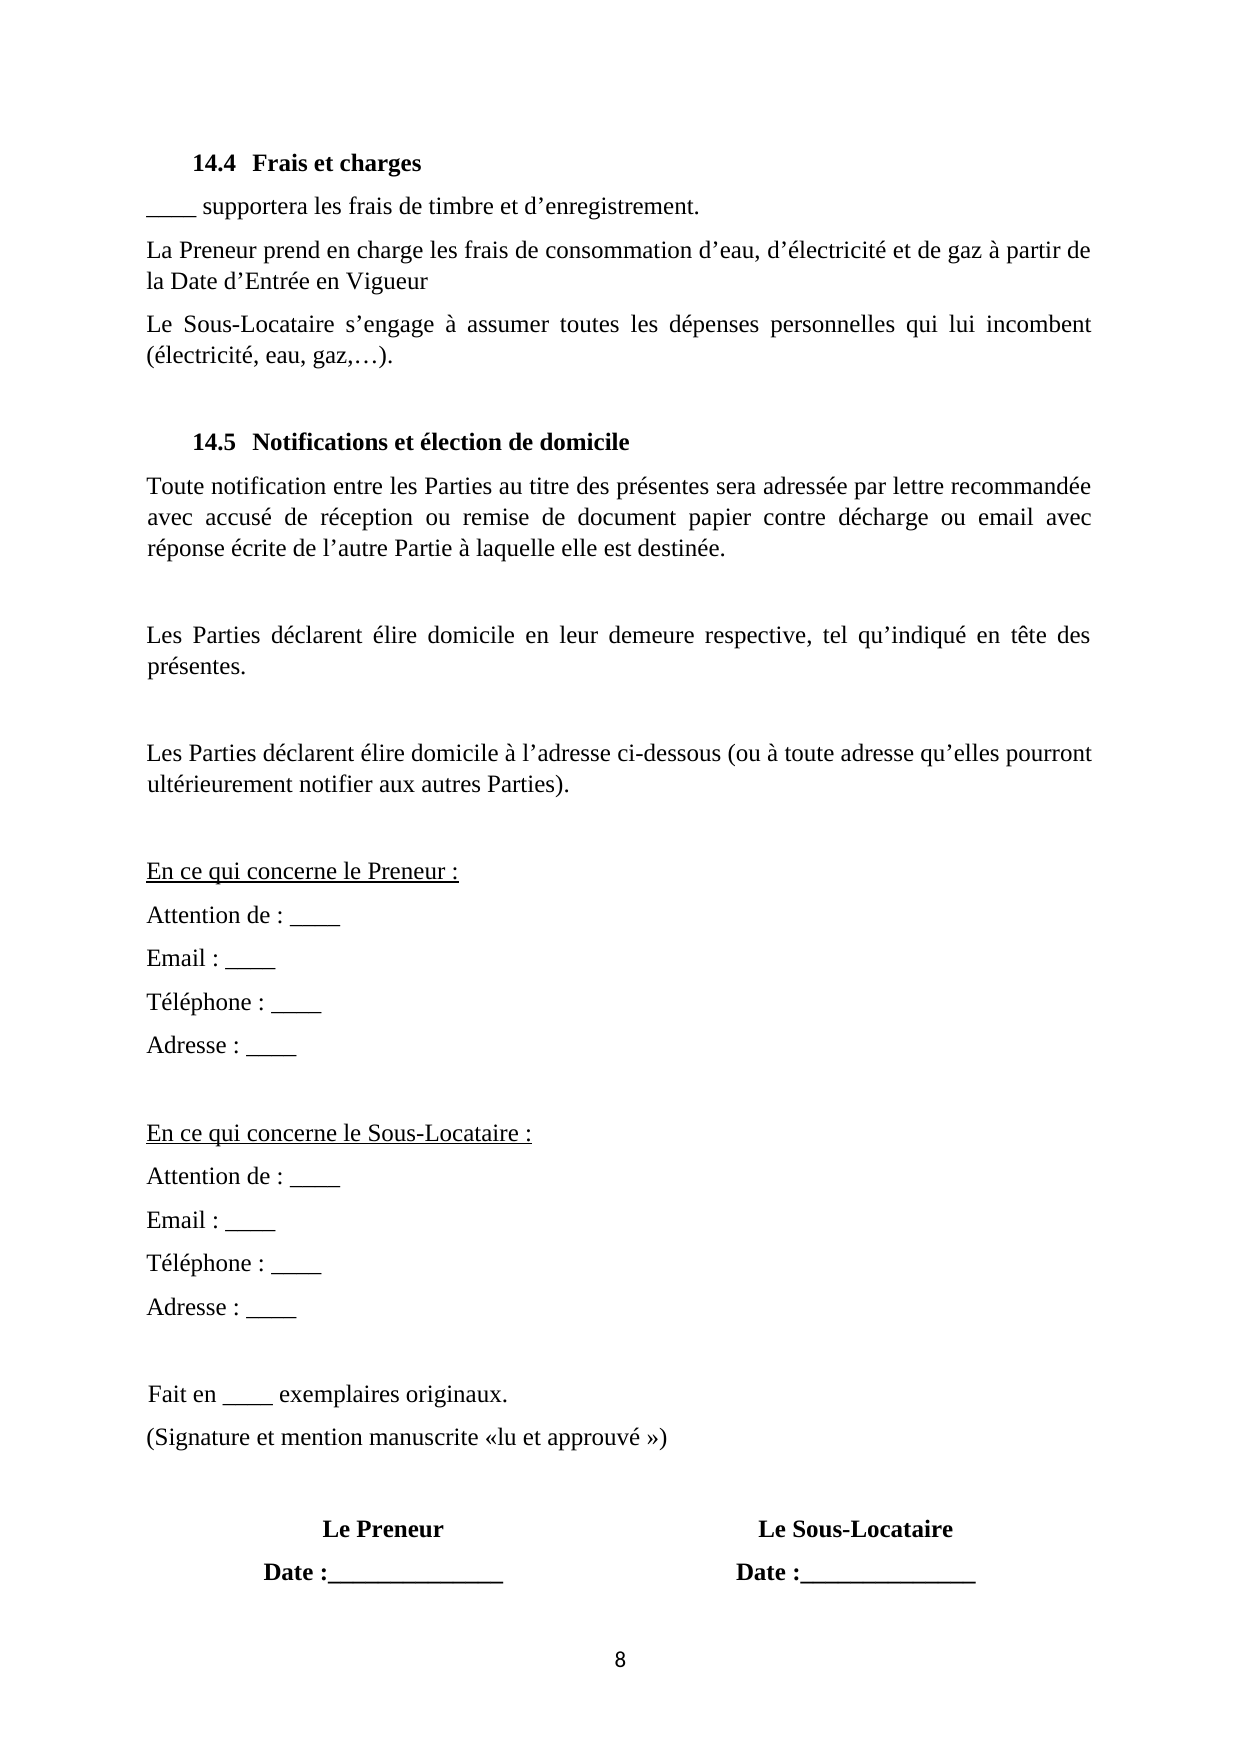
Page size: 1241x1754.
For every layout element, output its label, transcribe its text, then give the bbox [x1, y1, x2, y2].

text Le Sous-Locataire s’engage à assumer toutes les dépenses personnelles qui lui incombent (électricité, eau, gaz,…). [146, 309, 1093, 369]
subtitle Notifications et élection de domicile [192, 427, 1093, 456]
table_header Le Preneur Date :______________ [148, 1501, 620, 1592]
text Adresse : ____ [146, 1031, 1093, 1059]
text La Preneur prend en charge les frais de consommation d’eau, d’électricité et de gaz à partir de la Date d’Entrée en Vigueur [146, 235, 1093, 294]
text Adresse : ____ [146, 1292, 1093, 1321]
table_header Le Sous-Locataire Date :______________ [620, 1501, 1093, 1592]
text Les Parties déclarent élire domicile en leur demeure respective, tel qu’indiqué en tête des présentes. [146, 620, 1093, 680]
text Fait en ____ exemplaires originaux. [148, 1379, 1093, 1408]
text Toute notification entre les Parties au titre des présentes sera adressée par lettre recommandée avec accusé de réception ou remise de document papier contre décharge ou email avec réponse écrite de l’autre Partie à laquelle elle est destinée. [146, 471, 1093, 562]
text ____ supportera les frais de timbre et d’enregistrement. [146, 191, 1093, 220]
text Téléphone : ____ [146, 987, 1093, 1016]
subtitle Frais et charges [192, 148, 1093, 176]
text En ce qui concerne le Preneur : [146, 856, 1093, 885]
text Téléphone : ____ [146, 1248, 1093, 1277]
text Attention de : ____ [146, 1161, 1093, 1190]
text Email : ____ [146, 1205, 1093, 1233]
text Les Parties déclarent élire domicile à l’adresse ci-dessous (ou à toute adresse qu’elles pourront ultérieurement notifier aux autres Parties). [146, 738, 1093, 798]
text En ce qui concerne le Sous-Locataire : [146, 1118, 1093, 1146]
text Attention de : ____ [146, 900, 1093, 929]
text (Signature et mention manuscrite «lu et approuvé ») [146, 1422, 1093, 1451]
text Email : ____ [146, 943, 1093, 972]
